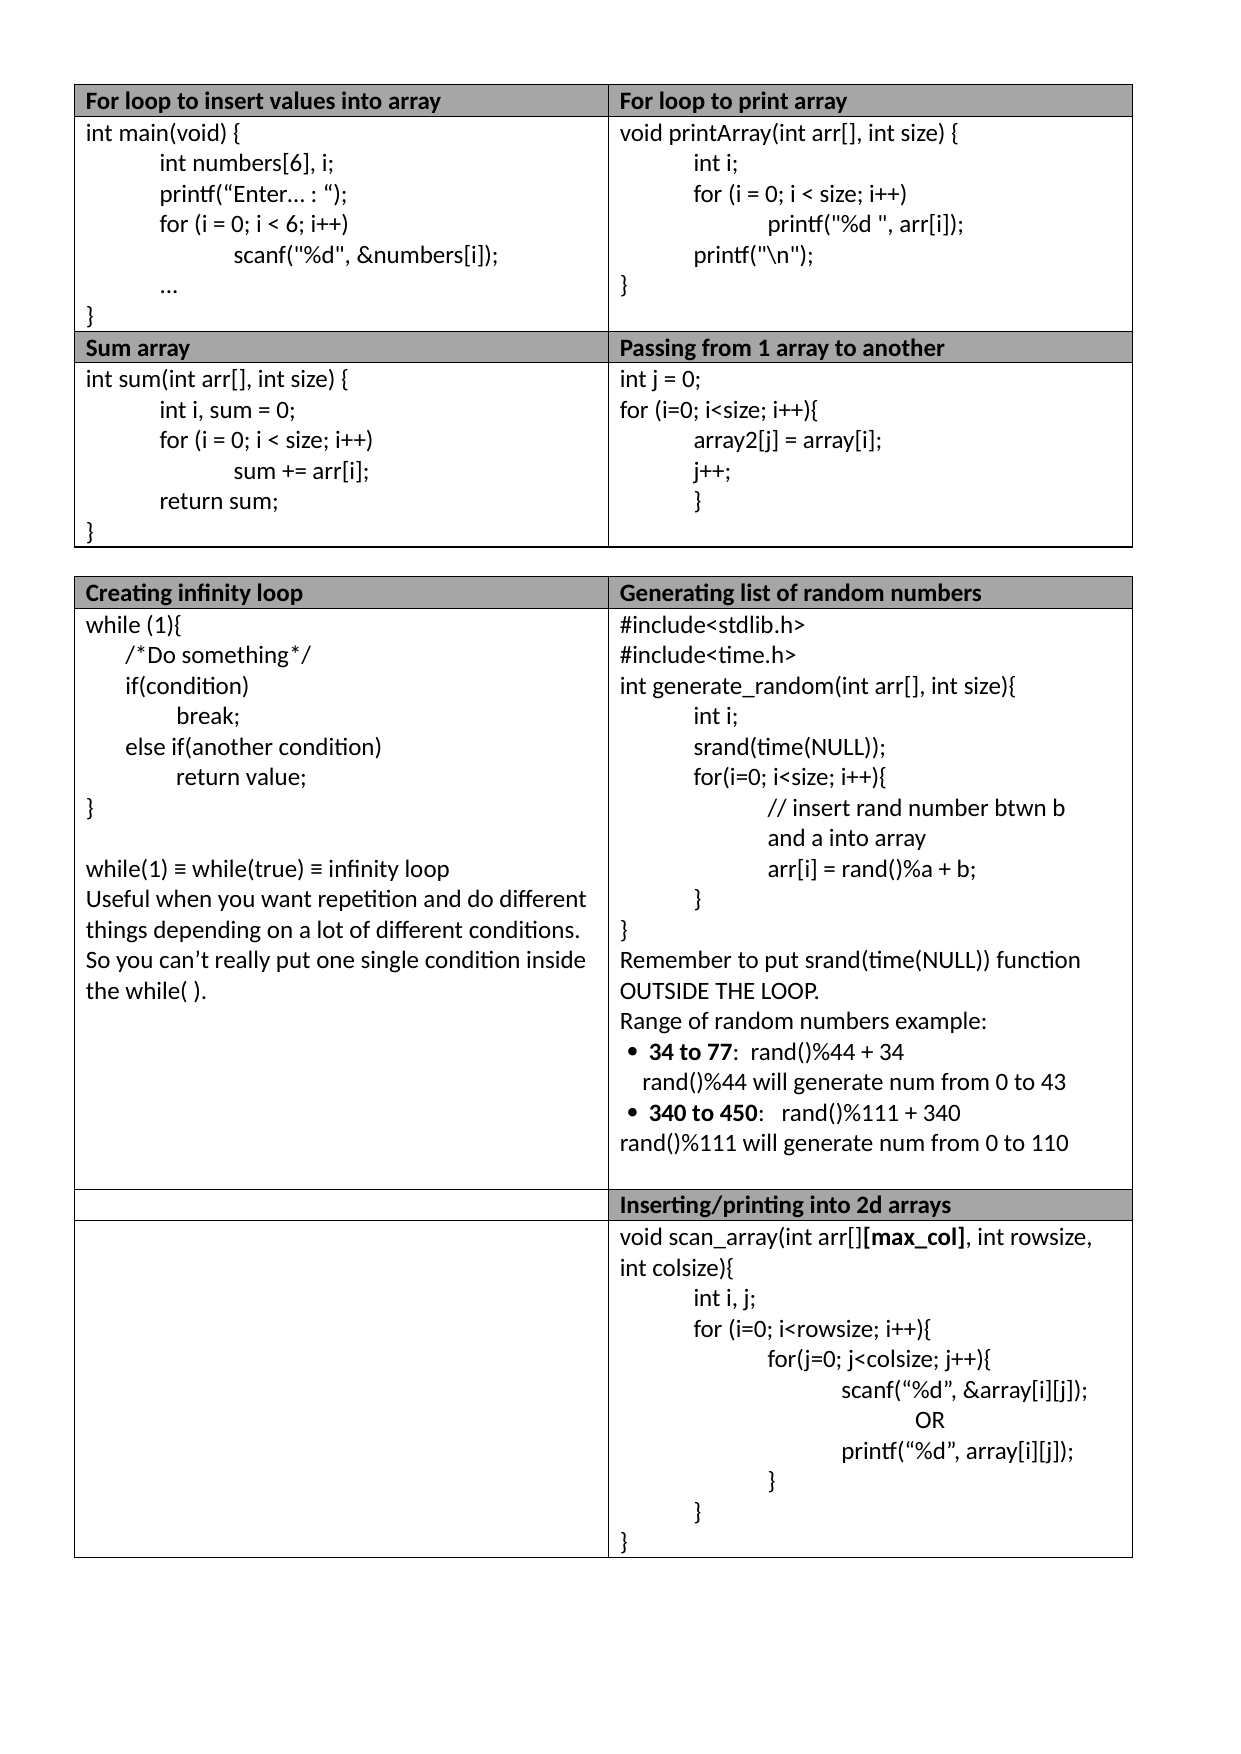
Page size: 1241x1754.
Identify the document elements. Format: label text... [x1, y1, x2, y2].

table_header Generating list of random numbers [609, 577, 1132, 608]
table_cell int sum(int arr[], int size) { int i, sum = 0; for (i = 0; i < size; i++) sum += arr[i]; return sum; } [75, 363, 608, 546]
table_header For loop to print array [609, 85, 1132, 116]
table_cell Passing from 1 array to another [609, 332, 1132, 362]
table_cell void printArray(int arr[], int size) { int i; for (i = 0; i < size; i++) printf("%d ", arr[i]); printf("\n"); } [609, 117, 1132, 331]
table_cell Sum array [75, 332, 608, 362]
table_cell #include<stdlib.h> #include<time.h> int generate_random(int arr[], int size){ int i; srand(time(NULL)); for(i=0; i<size; i++){ // insert rand number btwn b and a into array arr[i] = rand()%a + b; } } Remember to put srand(time(NULL)) function OUTSIDE THE LOOP. Range of random numbers example: 34 to 77: rand()%44 + 34 rand()%44 will generate num from 0 to 43 340 to 450: rand()%111 + 340 rand()%111 will generate num from 0 to 110 [609, 609, 1132, 1189]
table_cell Inserting/printing into 2d arrays [609, 1190, 1132, 1220]
table_header For loop to insert values into array [75, 85, 608, 116]
table_cell while (1){ /*Do something*/ if(condition) break; else if(another condition) return value; } while(1) ≡ while(true) ≡ infinity loop Useful when you want repetition and do different things depending on a lot of different conditions. So you can’t really put one single condition inside the while( ). [75, 609, 608, 1189]
table_cell int j = 0; for (i=0; i<size; i++){ array2[j] = array[i]; j++; } [609, 363, 1132, 546]
table_cell void scan_array(int arr[][max_col], int rowsize, int colsize){ int i, j; for (i=0; i<rowsize; i++){ for(j=0; j<colsize; j++){ scanf(“%d”, &array[i][j]); OR printf(“%d”, array[i][j]); } } } [609, 1221, 1132, 1557]
table_cell [75, 1190, 608, 1220]
table_cell int main(void) { int numbers[6], i; printf(“Enter… : “); for (i = 0; i < 6; i++) scanf("%d", &numbers[i]); ... } [75, 117, 608, 331]
table_header Creating infinity loop [75, 577, 608, 608]
table_cell [75, 1221, 608, 1557]
